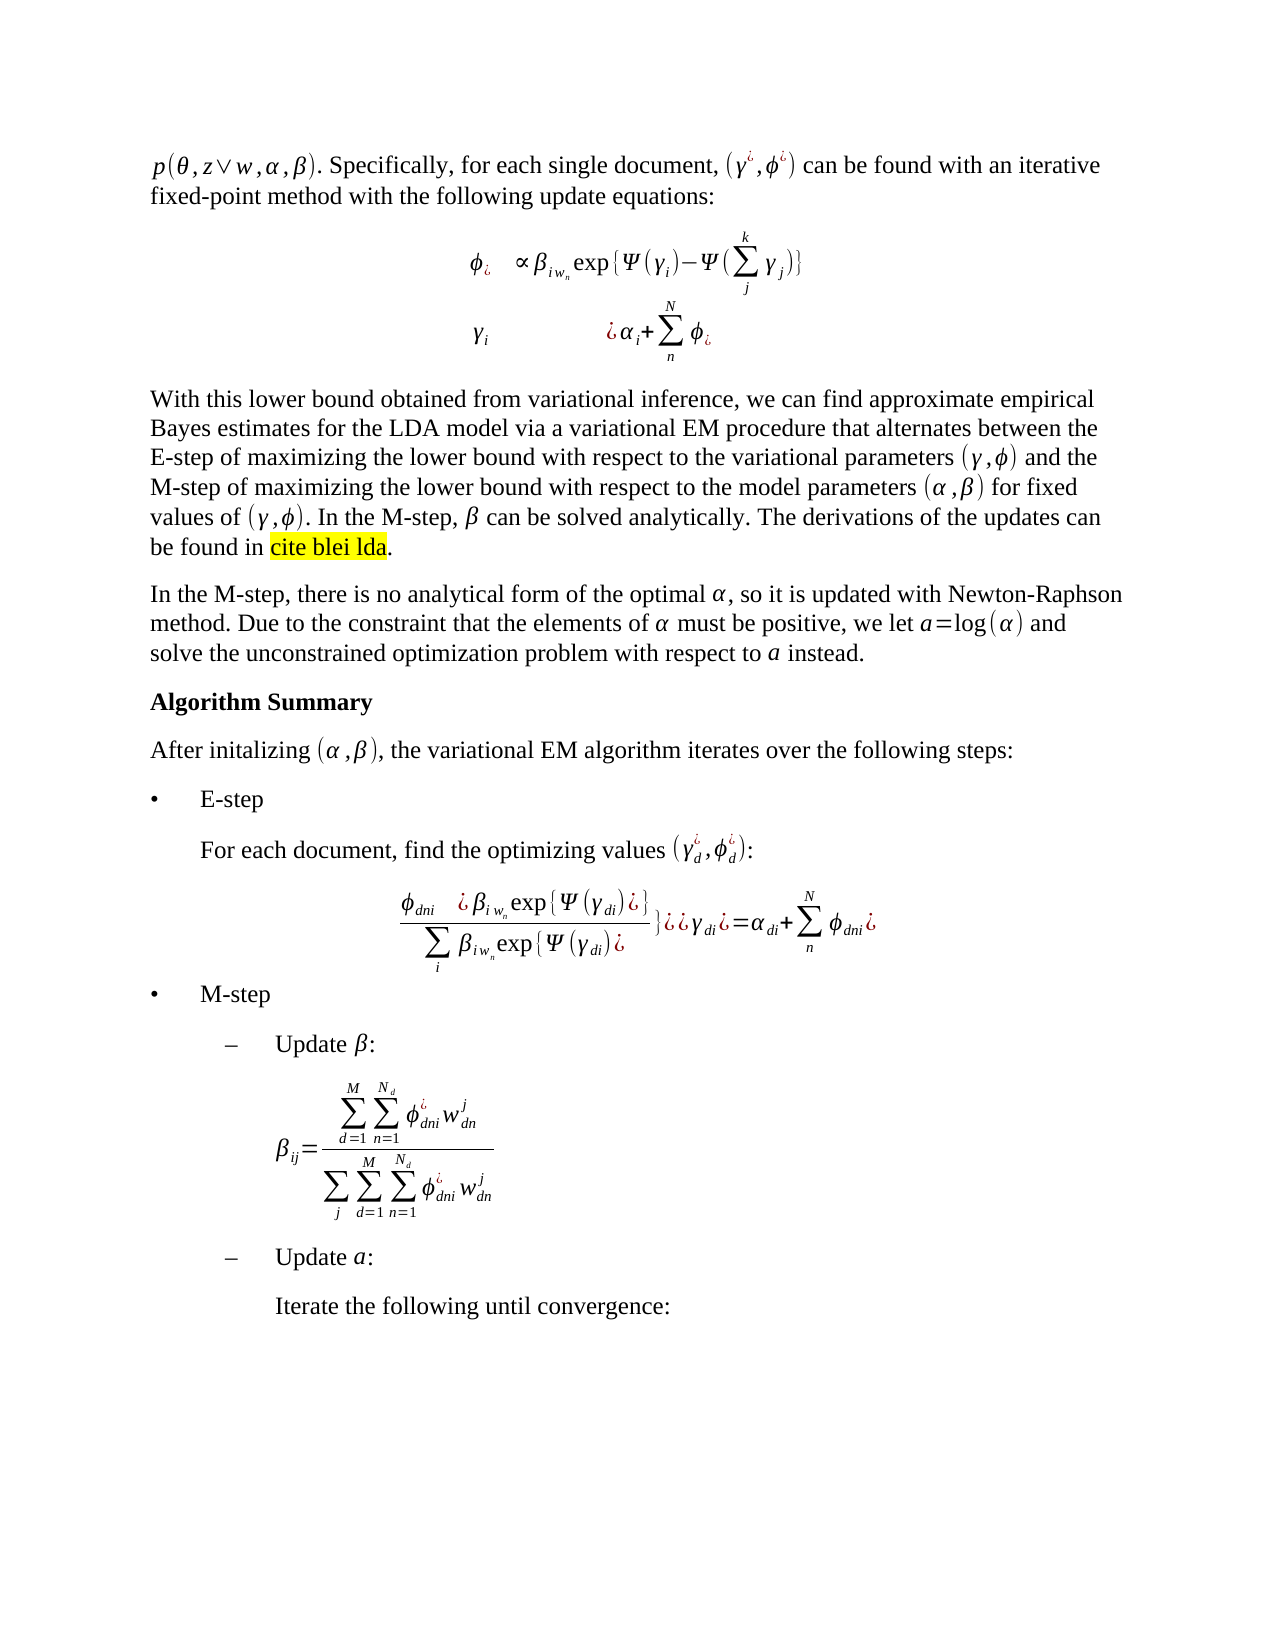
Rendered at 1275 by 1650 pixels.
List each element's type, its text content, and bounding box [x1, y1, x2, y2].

text In the M-step, there is no analytical form of the optimal , so it is updated with Newton-Raphson method. Due to the constraint that the elements of must be positive, we let and solve the unconstrained optimization problem with respect to instead. [150, 579, 1125, 667]
list Update : [225, 1029, 1125, 1057]
list Iterate the following until convergence: [225, 1291, 1125, 1320]
list Update : [225, 1242, 1125, 1271]
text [150, 150, 1125, 210]
list M-step [150, 979, 1125, 1008]
text After initalizing , the variational EM algorithm iterates over the following steps: [150, 735, 1125, 765]
subtitle Algorithm Summary [150, 687, 1125, 716]
list E-step [150, 784, 1125, 812]
list For each document, find the optimizing values : [150, 833, 1125, 866]
text With this lower bound obtained from variational inference, we can find approximate empirical Bayes estimates for the LDA model via a variational EM procedure that alternates between the E-step of maximizing the lower bound with respect to the variational parameters and the M-step of maximizing the lower bound with respect to the model parameters for fixed values of . In the M-step, can be solved analytically. The derivations of the updates can be found in cite blei lda. [150, 384, 1125, 560]
